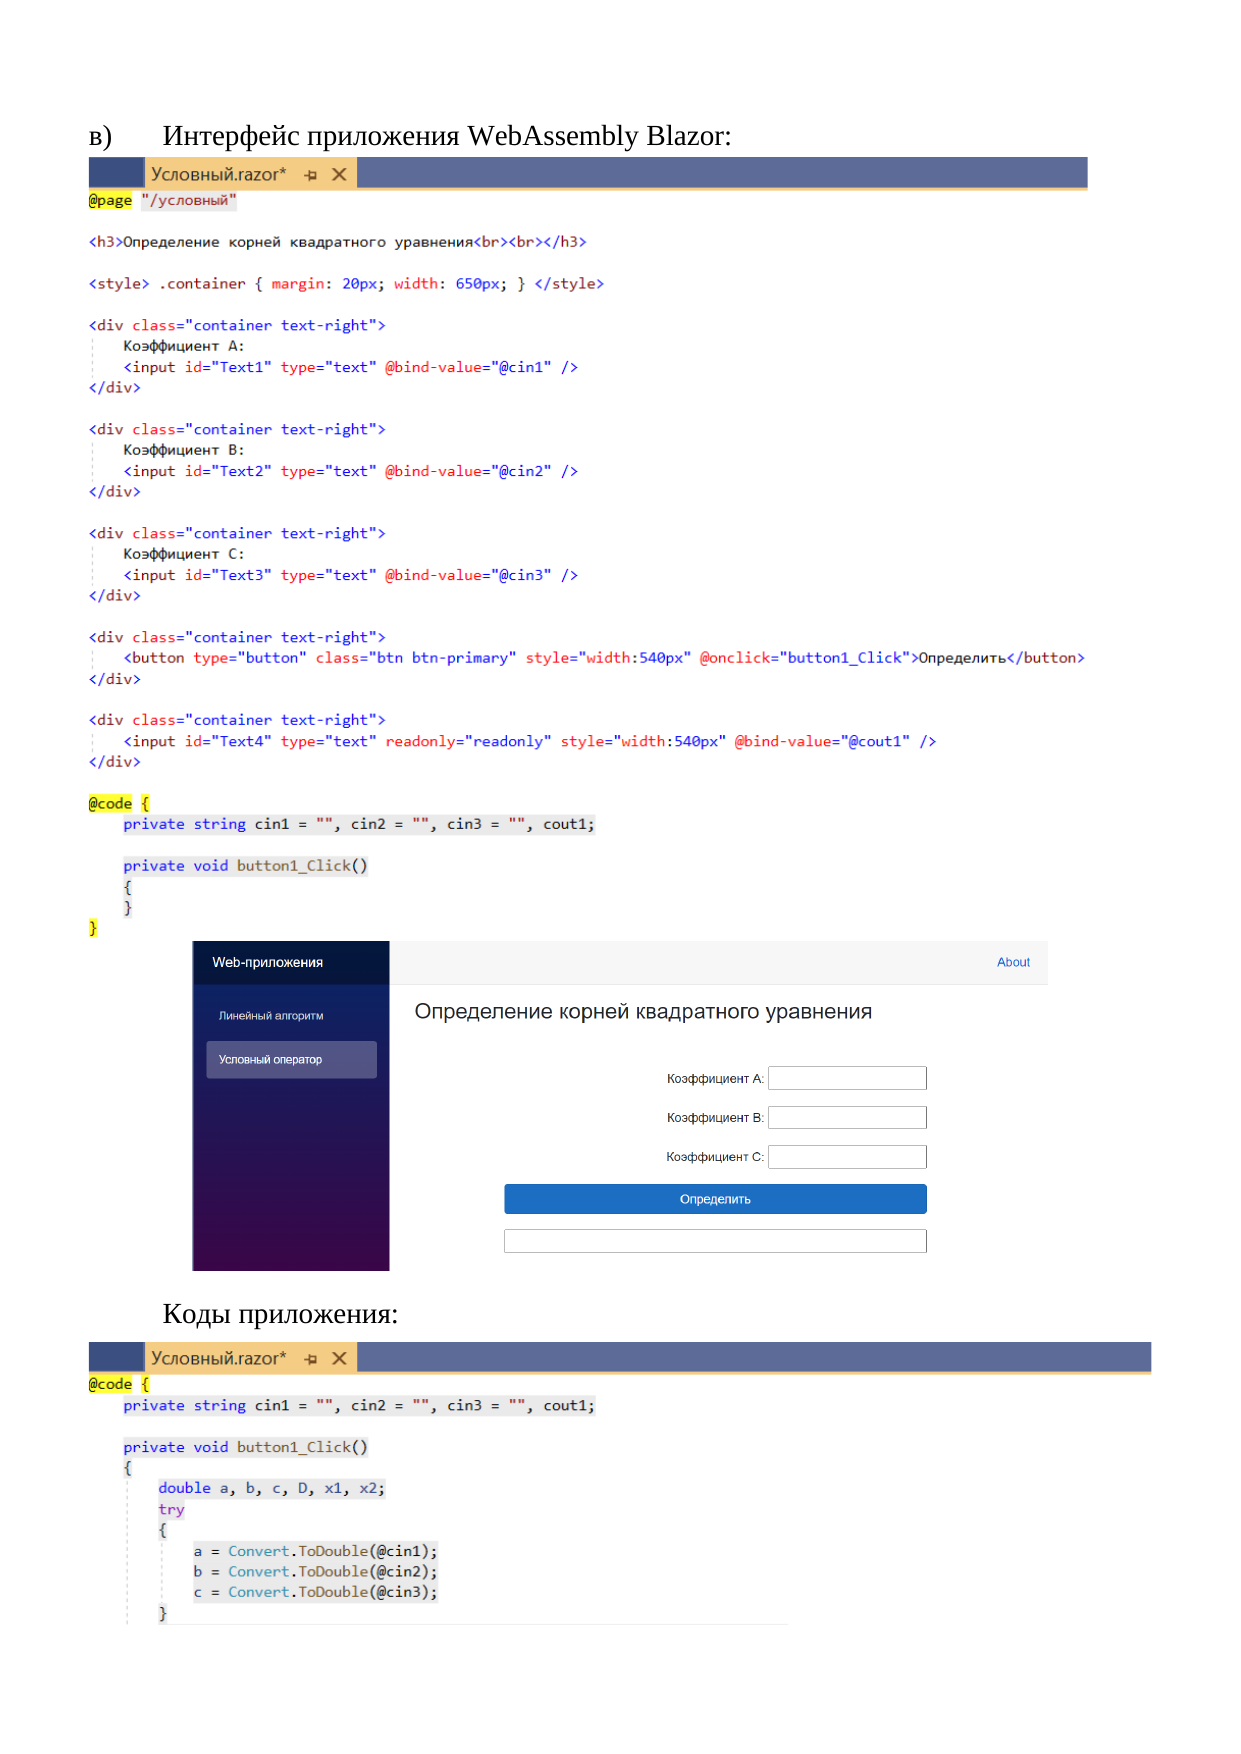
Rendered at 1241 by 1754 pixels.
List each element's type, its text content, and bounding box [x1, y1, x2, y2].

picture [88, 157, 1088, 1271]
picture [88, 1342, 1152, 1625]
text Коды приложения: [89, 1296, 1152, 1329]
text в) Интерфейс приложения WebAssembly Blazor: [89, 118, 1152, 152]
